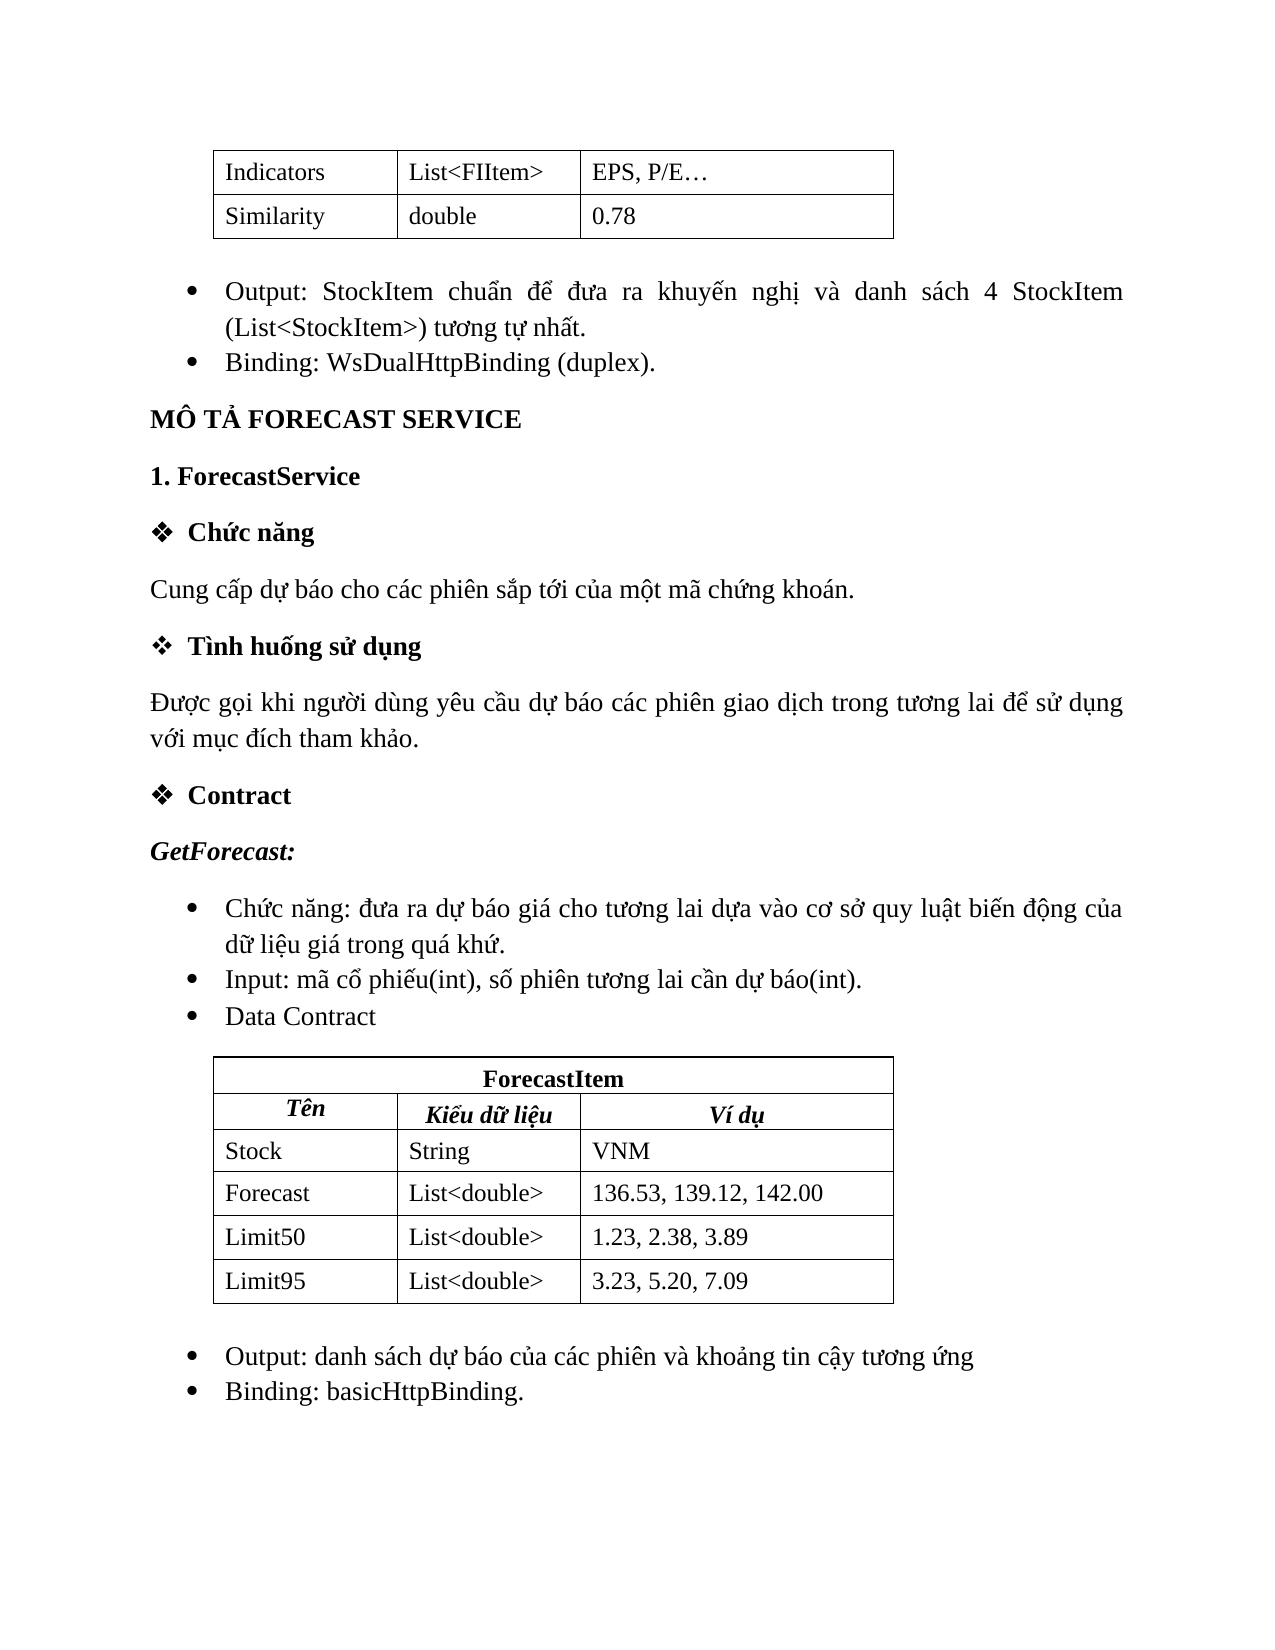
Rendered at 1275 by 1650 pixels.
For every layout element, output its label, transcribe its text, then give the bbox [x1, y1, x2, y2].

table_cell List<double> [398, 1216, 580, 1259]
list Binding: basicHttpBinding. [187, 1376, 1125, 1407]
list Chức năng [150, 516, 1125, 548]
text Được gọi khi người dùng yêu cầu dự báo các phiên giao dịch trong tương lai để sử dụng với mục đích tham khảo. [150, 686, 1125, 753]
text MÔ TẢ FORECAST SERVICE [150, 403, 1125, 434]
table_cell Limit95 [214, 1260, 397, 1303]
table_cell 0.78 [581, 195, 893, 238]
table_cell List<double> [398, 1260, 580, 1303]
table_cell Kiểu dữ liệu [398, 1094, 580, 1128]
table_cell 3.23, 5.20, 7.09 [581, 1260, 893, 1303]
table_cell Stock [214, 1130, 397, 1171]
table_cell String [398, 1130, 580, 1171]
table_cell Tên [214, 1094, 397, 1128]
list Tình huống sử dụng [150, 630, 1125, 661]
table_cell EPS, P/E… [581, 151, 893, 194]
table_cell 136.53, 139.12, 142.00 [581, 1172, 893, 1215]
list Chức năng: đưa ra dự báo giá cho tương lai dựa vào cơ sở quy luật biến động của dữ liệu giá trong quá khứ. [187, 892, 1125, 959]
table_cell Ví dụ [581, 1094, 893, 1128]
list Contract [150, 779, 1125, 810]
list Output: StockItem chuẩn để đưa ra khuyến nghị và danh sách 4 StockItem (List<StockItem>) tương tự nhất. [187, 275, 1125, 342]
table_cell Forecast [214, 1172, 397, 1215]
table_cell Indicators [214, 151, 397, 194]
table_cell List<FIItem> [398, 151, 580, 194]
list Input: mã cổ phiếu(int), số phiên tương lai cần dự báo(int). [187, 964, 1125, 995]
table_cell double [398, 195, 580, 238]
table_cell VNM [581, 1130, 893, 1171]
table_cell Similarity [214, 195, 397, 238]
list Data Contract [187, 999, 1125, 1031]
table_cell Limit50 [214, 1216, 397, 1259]
text 1. ForecastService [150, 460, 1125, 491]
text Cung cấp dự báo cho các phiên sắp tới của một mã chứng khoán. [150, 573, 1125, 604]
list Output: danh sách dự báo của các phiên và khoảng tin cậy tương ứng [187, 1339, 1125, 1371]
table_header ForecastItem [214, 1058, 893, 1092]
list Binding: WsDualHttpBinding (duplex). [187, 346, 1125, 378]
table_cell List<double> [398, 1172, 580, 1215]
text GetForecast: [150, 836, 1125, 867]
table_cell 1.23, 2.38, 3.89 [581, 1216, 893, 1259]
